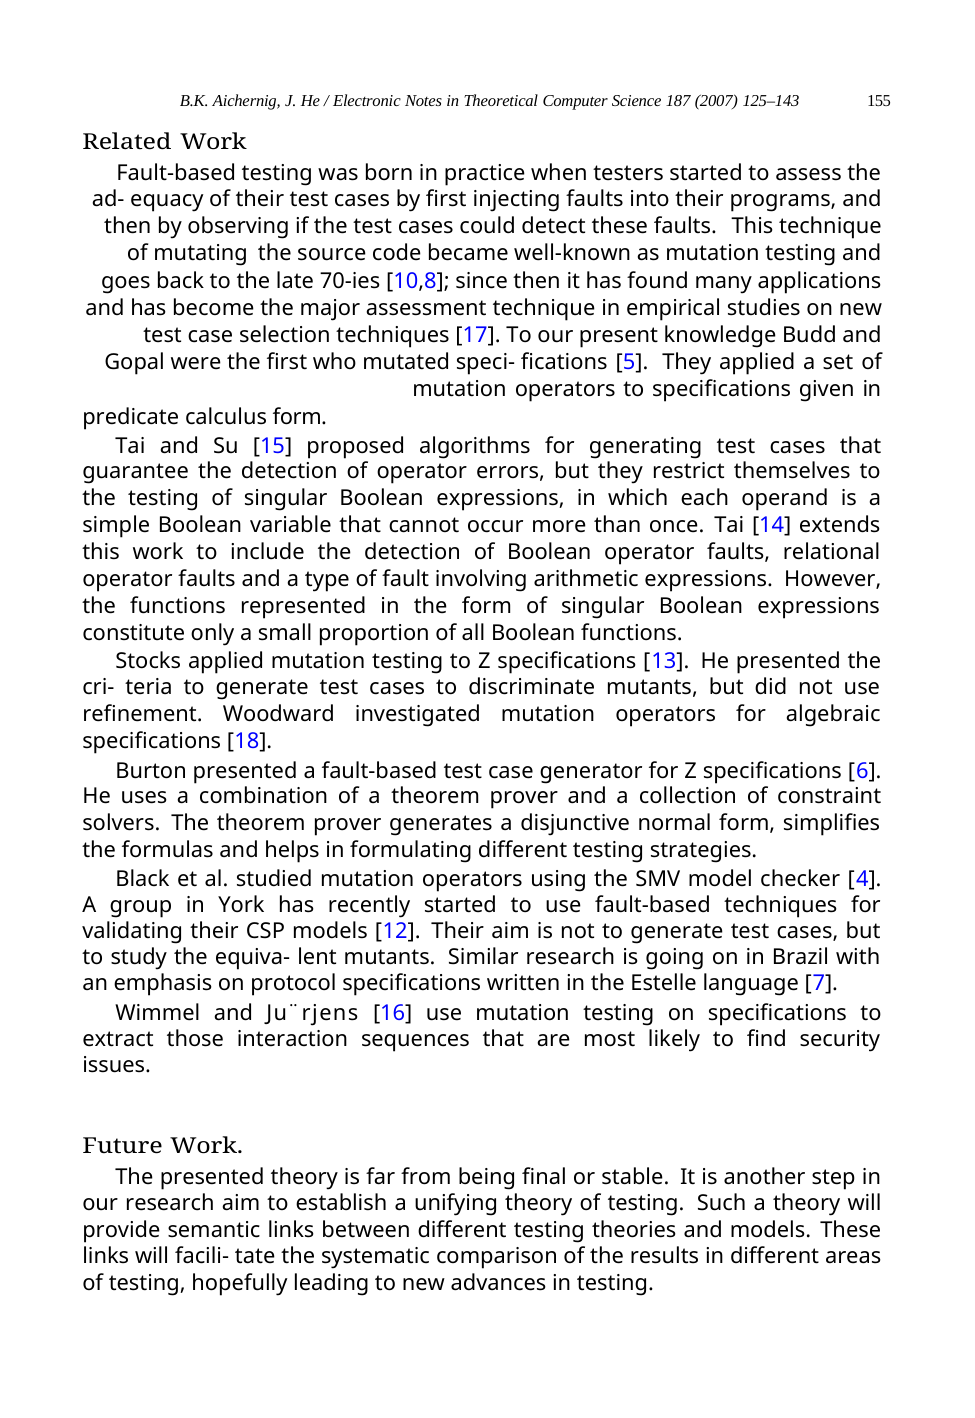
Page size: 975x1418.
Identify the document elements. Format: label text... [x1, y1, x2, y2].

text predicate calculus form. [82, 403, 908, 430]
text Related Work [82, 126, 908, 156]
text Fault-based testing was born in practice when testers started to assess the ad- equacy of their test cases by first injecting faults into their programs, and then by observing if the test cases could detect these faults. This technique of mutating the source code became well-known as mutation testing and goes back to the late 70-ies [10,8]; since then it has found many applications and has become the major assessment technique in empirical studies on new test case selection techniques [17]. To our present knowledge Budd and Gopal were the first who mutated speci- fications [5]. They applied a set of mutation operators to specifications given in [82, 158, 882, 403]
text The presented theory is far from being final or stable. It is another step in our research aim to establish a unifying theory of testing. Such a theory will provide semantic links between different testing theories and models. These links will facili- tate the systematic comparison of the results in different areas of testing, hopefully leading to new advances in testing. [82, 1163, 881, 1297]
text Wimmel and Ju¨rjens [16] use mutation testing on specifications to extract those interaction sequences that are most likely to find security issues. [82, 1000, 881, 1078]
text Tai and Su [15] proposed algorithms for generating test cases that guarantee the detection of operator errors, but they restrict themselves to the testing of singular Boolean expressions, in which each operand is a simple Boolean variable that cannot occur more than once. Tai [14] extends this work to include the detection of Boolean operator faults, relational operator faults and a type of fault involving arithmetic expressions. However, the functions represented in the form of singular Boolean expressions constitute only a small proportion of all Boolean functions. [82, 432, 881, 647]
text Burton presented a fault-based test case generator for Z specifications [6]. He uses a combination of a theorem prover and a collection of constraint solvers. The theorem prover generates a disjunctive normal form, simplifies the formulas and helps in formulating different testing strategies. [82, 757, 881, 864]
text Future Work. [82, 1130, 908, 1160]
text Stocks applied mutation testing to Z specifications [13]. He presented the cri- teria to generate test cases to discriminate mutants, but did not use refinement. Woodward investigated mutation operators for algebraic specifications [18]. [82, 647, 881, 755]
text Black et al. studied mutation operators using the SMV model checker [4]. A group in York has recently started to use fault-based techniques for validating their CSP models [12]. Their aim is not to generate test cases, but to study the equiva- lent mutants. Similar research is going on in Brazil with an emphasis on protocol specifications written in the Estelle language [7]. [82, 866, 881, 997]
